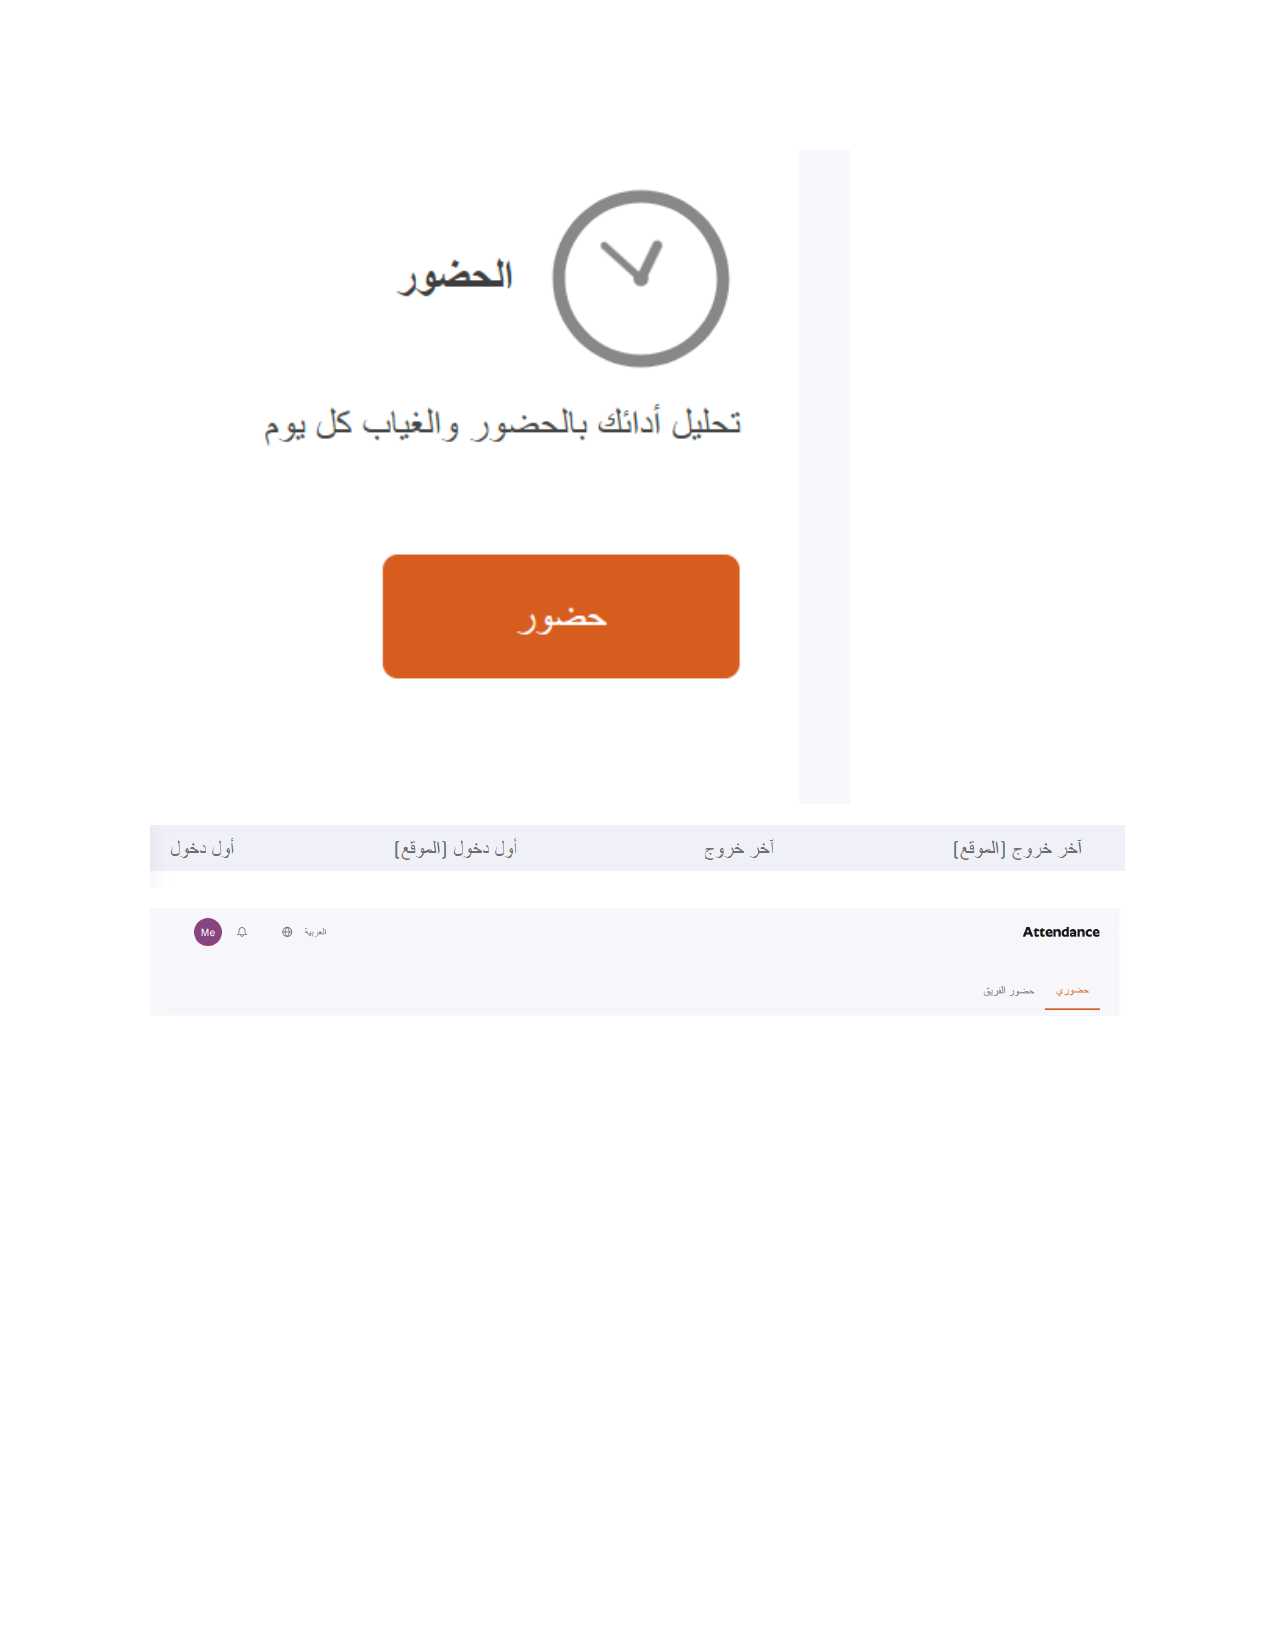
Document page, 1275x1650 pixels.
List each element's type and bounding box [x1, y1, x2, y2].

picture [150, 825, 1125, 888]
picture [150, 150, 851, 804]
picture [150, 908, 1125, 1016]
